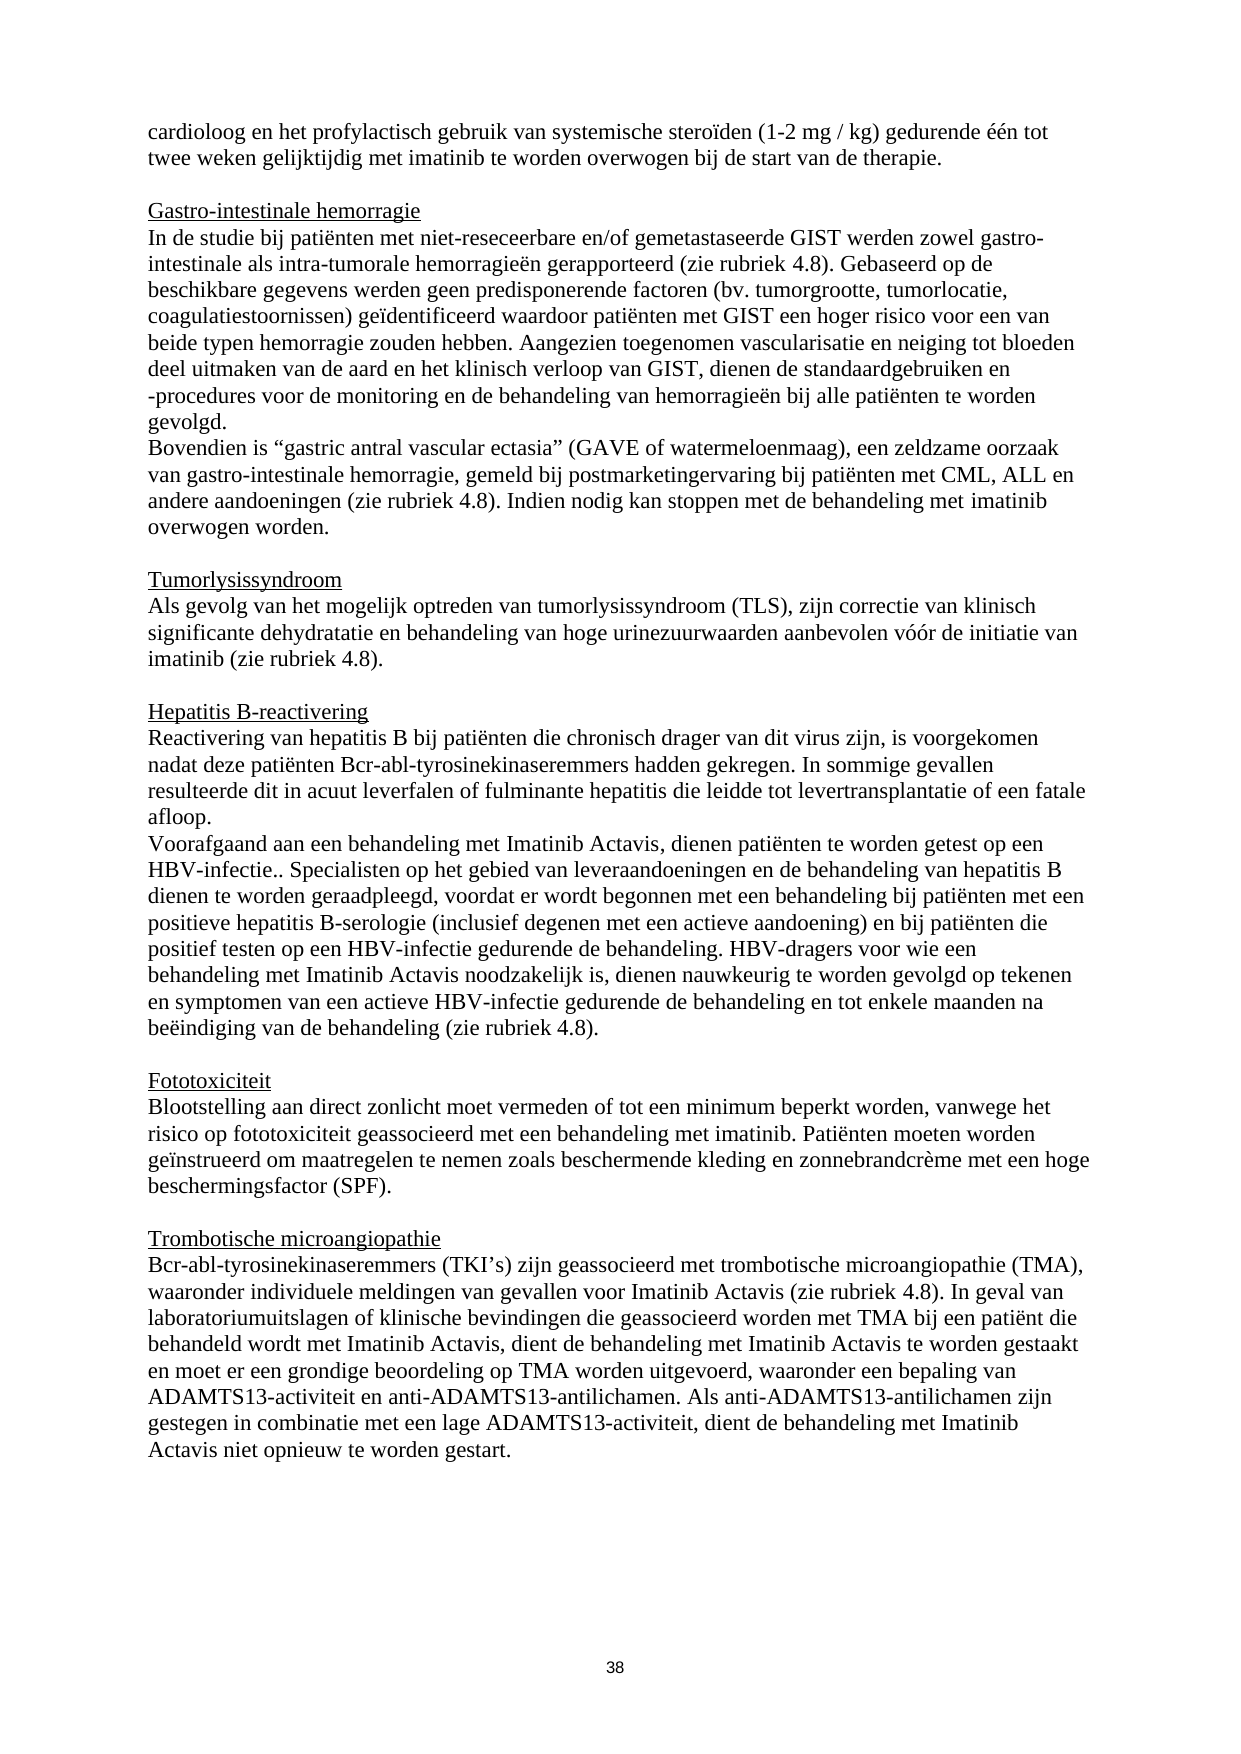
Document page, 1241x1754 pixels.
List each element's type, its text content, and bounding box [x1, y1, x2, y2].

text Blootstelling aan direct zonlicht moet vermeden of tot een minimum beperkt worden, vanwege het risico op fototoxiciteit geassocieerd met een behandeling met imatinib. Patiënten moeten worden geïnstrueerd om maatregelen te nemen zoals beschermende kleding en zonnebrandcrème met een hoge beschermingsfactor (SPF). [148, 1093, 1092, 1199]
text In de studie bij patiënten met niet-reseceerbare en/of gemetastaseerde GIST werden zowel gastro-intestinale als intra-tumorale hemorragieën gerapporteerd (zie rubriek 4.8). Gebaseerd op de beschikbare gegevens werden geen predisponerende factoren (bv. tumorgrootte, tumorlocatie, coagulatiestoornissen) geïdentificeerd waardoor patiënten met GIST een hoger risico voor een van beide typen hemorragie zouden hebben. Aangezien toegenomen vascularisatie en neiging tot bloeden deel uitmaken van de aard en het klinisch verloop van GIST, dienen de standaardgebruiken en -procedures voor de monitoring en de behandeling van hemorragieën bij alle patiënten te worden gevolgd. [148, 223, 1092, 434]
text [148, 118, 1092, 171]
text Gastro-intestinale hemorragie [148, 197, 1092, 223]
text Fototoxiciteit [148, 1067, 1092, 1093]
text Hepatitis B-reactivering [148, 698, 1092, 724]
text Bovendien is “gastric antral vascular ectasia” (GAVE of watermeloenmaag), een zeldzame oorzaak van gastro-intestinale hemorragie, gemeld bij postmarketingervaring bij patiënten met CML, ALL en andere aandoeningen (zie rubriek 4.8). Indien nodig kan stoppen met de behandeling met imatinib overwogen worden. [148, 434, 1092, 540]
text Bcr-abl-tyrosinekinaseremmers (TKI’s) zijn geassocieerd met trombotische microangiopathie (TMA), waaronder individuele meldingen van gevallen voor Imatinib Actavis (zie rubriek 4.8). In geval van laboratoriumuitslagen of klinische bevindingen die geassocieerd worden met TMA bij een patiënt die behandeld wordt met Imatinib Actavis, dient de behandeling met Imatinib Actavis te worden gestaakt en moet er een grondige beoordeling op TMA worden uitgevoerd, waaronder een bepaling van ADAMTS13-activiteit en anti-ADAMTS13-antilichamen. Als anti-ADAMTS13-antilichamen zijn gestegen in combinatie met een lage ADAMTS13-activiteit, dient de behandeling met Imatinib Actavis niet opnieuw te worden gestart. [148, 1251, 1092, 1462]
text Tumorlysissyndroom [148, 566, 1092, 592]
text Voorafgaand aan een behandeling met Imatinib Actavis, dienen patiënten te worden getest op een HBV-infectie.. Specialisten op het gebied van leveraandoeningen en de behandeling van hepatitis B dienen te worden geraadpleegd, voordat er wordt begonnen met een behandeling bij patiënten met een positieve hepatitis B-serologie (inclusief degenen met een actieve aandoening) en bij patiënten die positief testen op een HBV-infectie gedurende de behandeling. HBV-dragers voor wie een behandeling met Imatinib Actavis noodzakelijk is, dienen nauwkeurig te worden gevolgd op tekenen en symptomen van een actieve HBV-infectie gedurende de behandeling en tot enkele maanden na beëindiging van de behandeling (zie rubriek 4.8). [148, 830, 1092, 1041]
text Trombotische microangiopathie [148, 1225, 1092, 1251]
text Reactivering van hepatitis B bij patiënten die chronisch drager van dit virus zijn, is voorgekomen nadat deze patiënten Bcr-abl-tyrosinekinaseremmers hadden gekregen. In sommige gevallen resulteerde dit in acuut leverfalen of fulminante hepatitis die leidde tot levertransplantatie of een fatale afloop. [148, 724, 1092, 830]
text Als gevolg van het mogelijk optreden van tumorlysissyndroom (TLS), zijn correctie van klinisch significante dehydratatie en behandeling van hoge urinezuurwaarden aanbevolen vóór de initiatie van imatinib (zie rubriek 4.8). [148, 592, 1092, 672]
